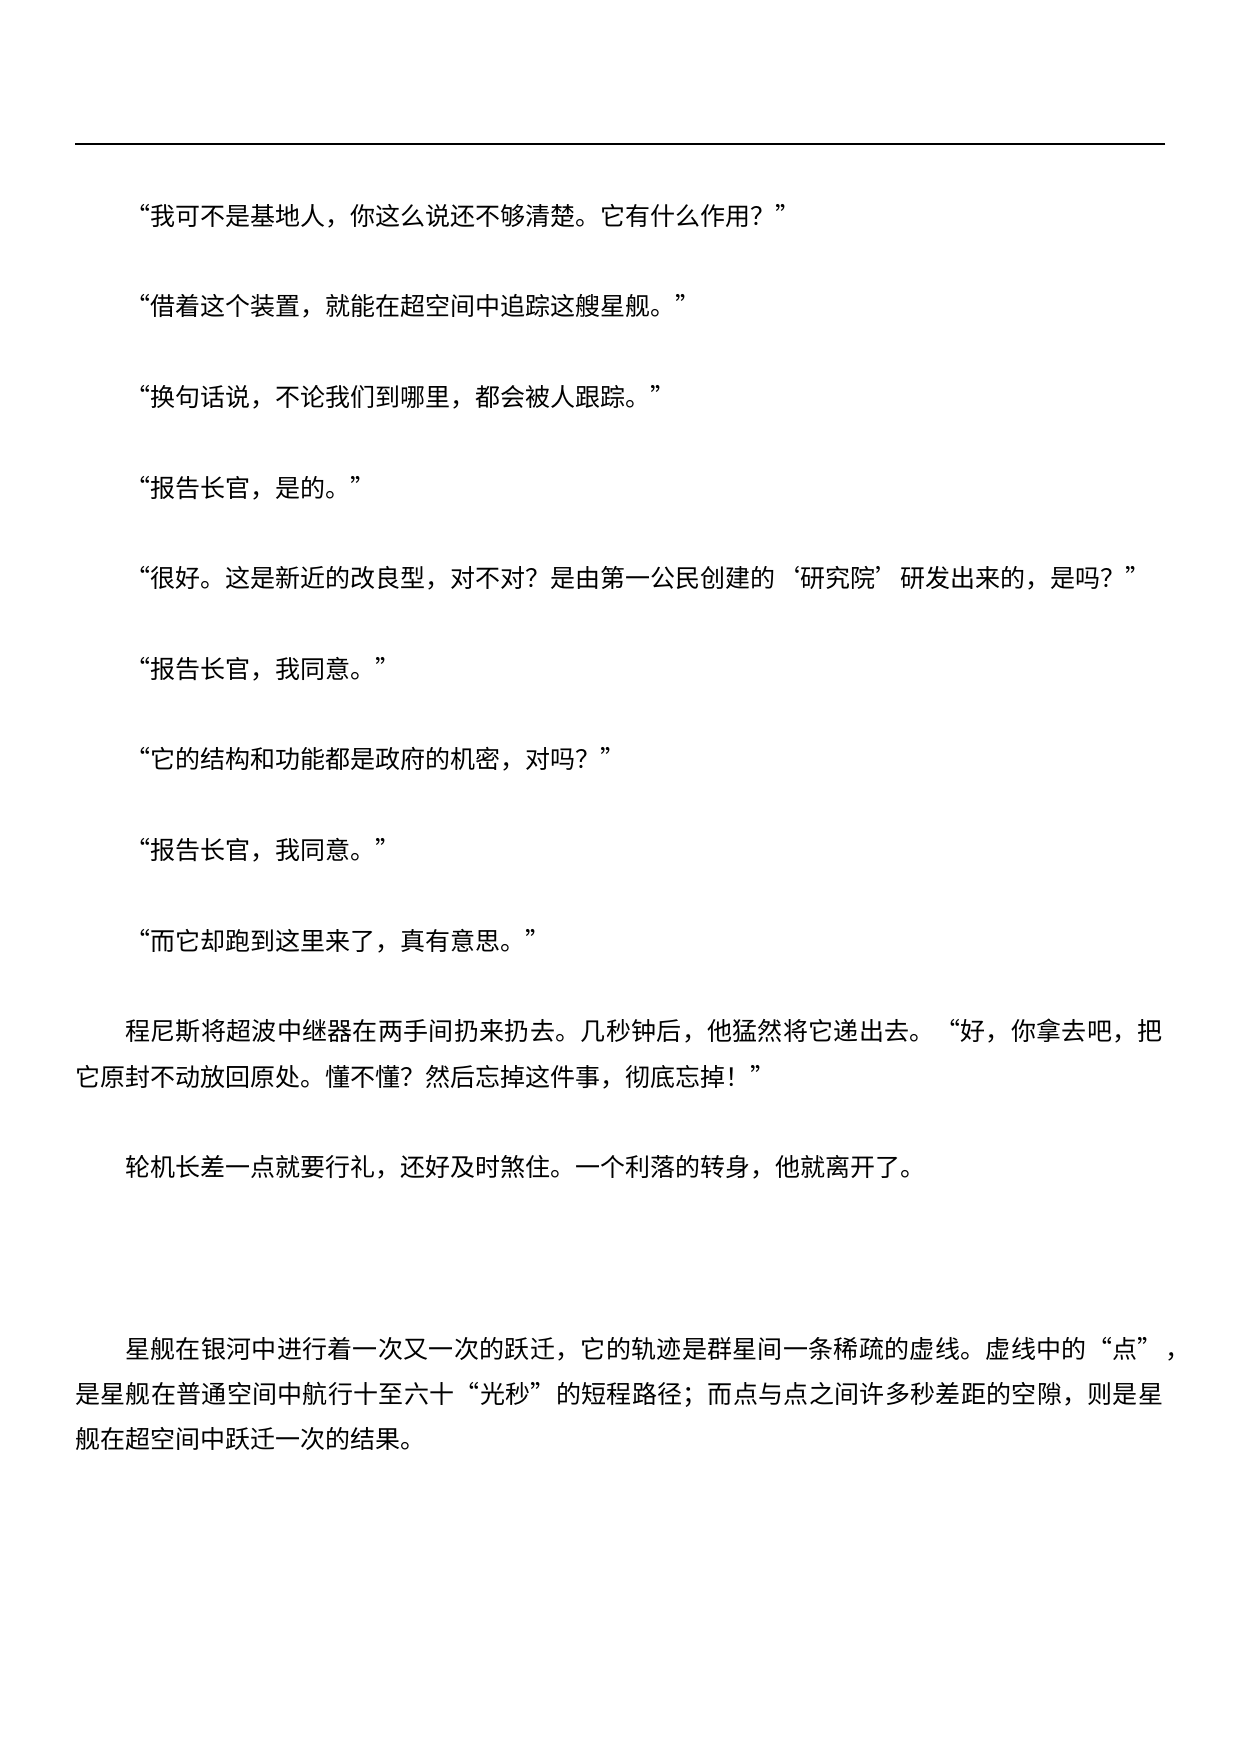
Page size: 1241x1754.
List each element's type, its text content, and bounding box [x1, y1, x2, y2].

text 星舰在银河中进行着一次又一次的跃迁，它的轨迹是群星间一条稀疏的虚线。虚线中的“点”，是星舰在普通空间中航行十至六十“光秒”的短程路径；而点与点之间许多秒差距的空隙，则是星舰在超空间中跃迁一次的结果。 [75, 1324, 1165, 1461]
text “报告长官，我同意。” [75, 645, 1165, 690]
text “换句话说，不论我们到哪里，都会被人跟踪。” [75, 373, 1165, 418]
text “而它却跑到这里来了，真有意思。” [75, 917, 1165, 962]
text “报告长官，是的。” [75, 464, 1165, 509]
text 轮机长差一点就要行礼，还好及时煞住。一个利落的转身，他就离开了。 [75, 1143, 1165, 1189]
text “很好。这是新近的改良型，对不对？是由第一公民创建的‘研究院’研发出来的，是吗？” [75, 554, 1165, 599]
text “我可不是基地人，你这么说还不够清楚。它有什么作用？” [75, 192, 1165, 237]
text “借着这个装置，就能在超空间中追踪这艘星舰。” [75, 282, 1165, 328]
text “报告长官，我同意。” [75, 826, 1165, 871]
text “它的结构和功能都是政府的机密，对吗？” [75, 736, 1165, 781]
text 程尼斯将超波中继器在两手间扔来扔去。几秒钟后，他猛然将它递出去。“好，你拿去吧，把它原封不动放回原处。懂不懂？然后忘掉这件事，彻底忘掉！” [75, 1007, 1165, 1098]
